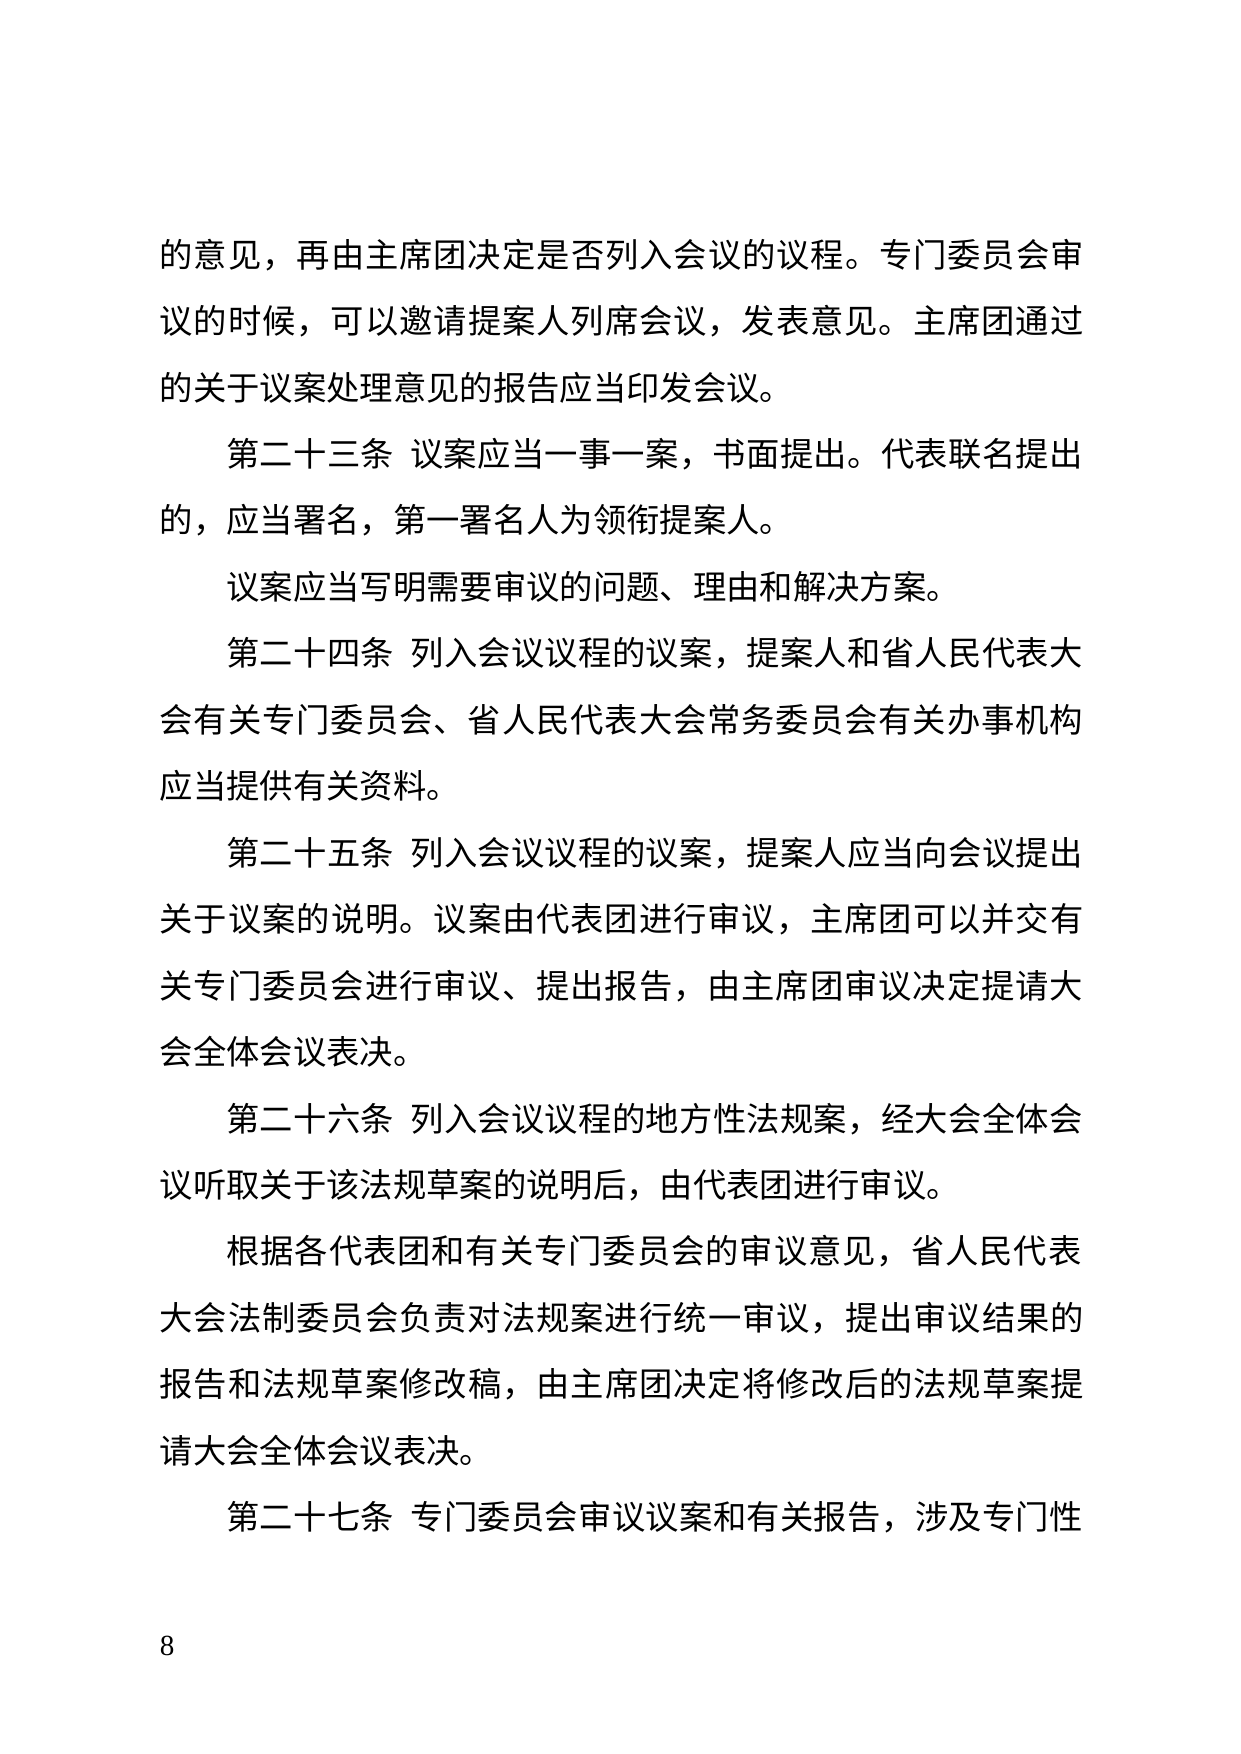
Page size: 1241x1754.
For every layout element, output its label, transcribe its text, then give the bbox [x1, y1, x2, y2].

text 根据各代表团和有关专门委员会的审议意见，省人民代表大会法制委员会负责对法规案进行统一审议，提出审议结果的报告和法规草案修改稿，由主席团决定将修改后的法规草案提请大会全体会议表决。 [159, 1216, 1084, 1482]
text 第二十三条 议案应当一事一案，书面提出。代表联名提出的，应当署名，第一署名人为领衔提案人。 [159, 419, 1084, 552]
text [159, 1482, 1084, 1548]
text 议案应当写明需要审议的问题、理由和解决方案。 [159, 552, 1084, 618]
text 第二十六条 列入会议议程的地方性法规案，经大会全体会议听取关于该法规草案的说明后，由代表团进行审议。 [159, 1083, 1084, 1216]
text 第二十四条 列入会议议程的议案，提案人和省人民代表大会有关专门委员会、省人民代表大会常务委员会有关办事机构应当提供有关资料。 [159, 618, 1084, 817]
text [159, 219, 1084, 419]
text 第二十五条 列入会议议程的议案，提案人应当向会议提出关于议案的说明。议案由代表团进行审议，主席团可以并交有关专门委员会进行审议、提出报告，由主席团审议决定提请大会全体会议表决。 [159, 817, 1084, 1083]
